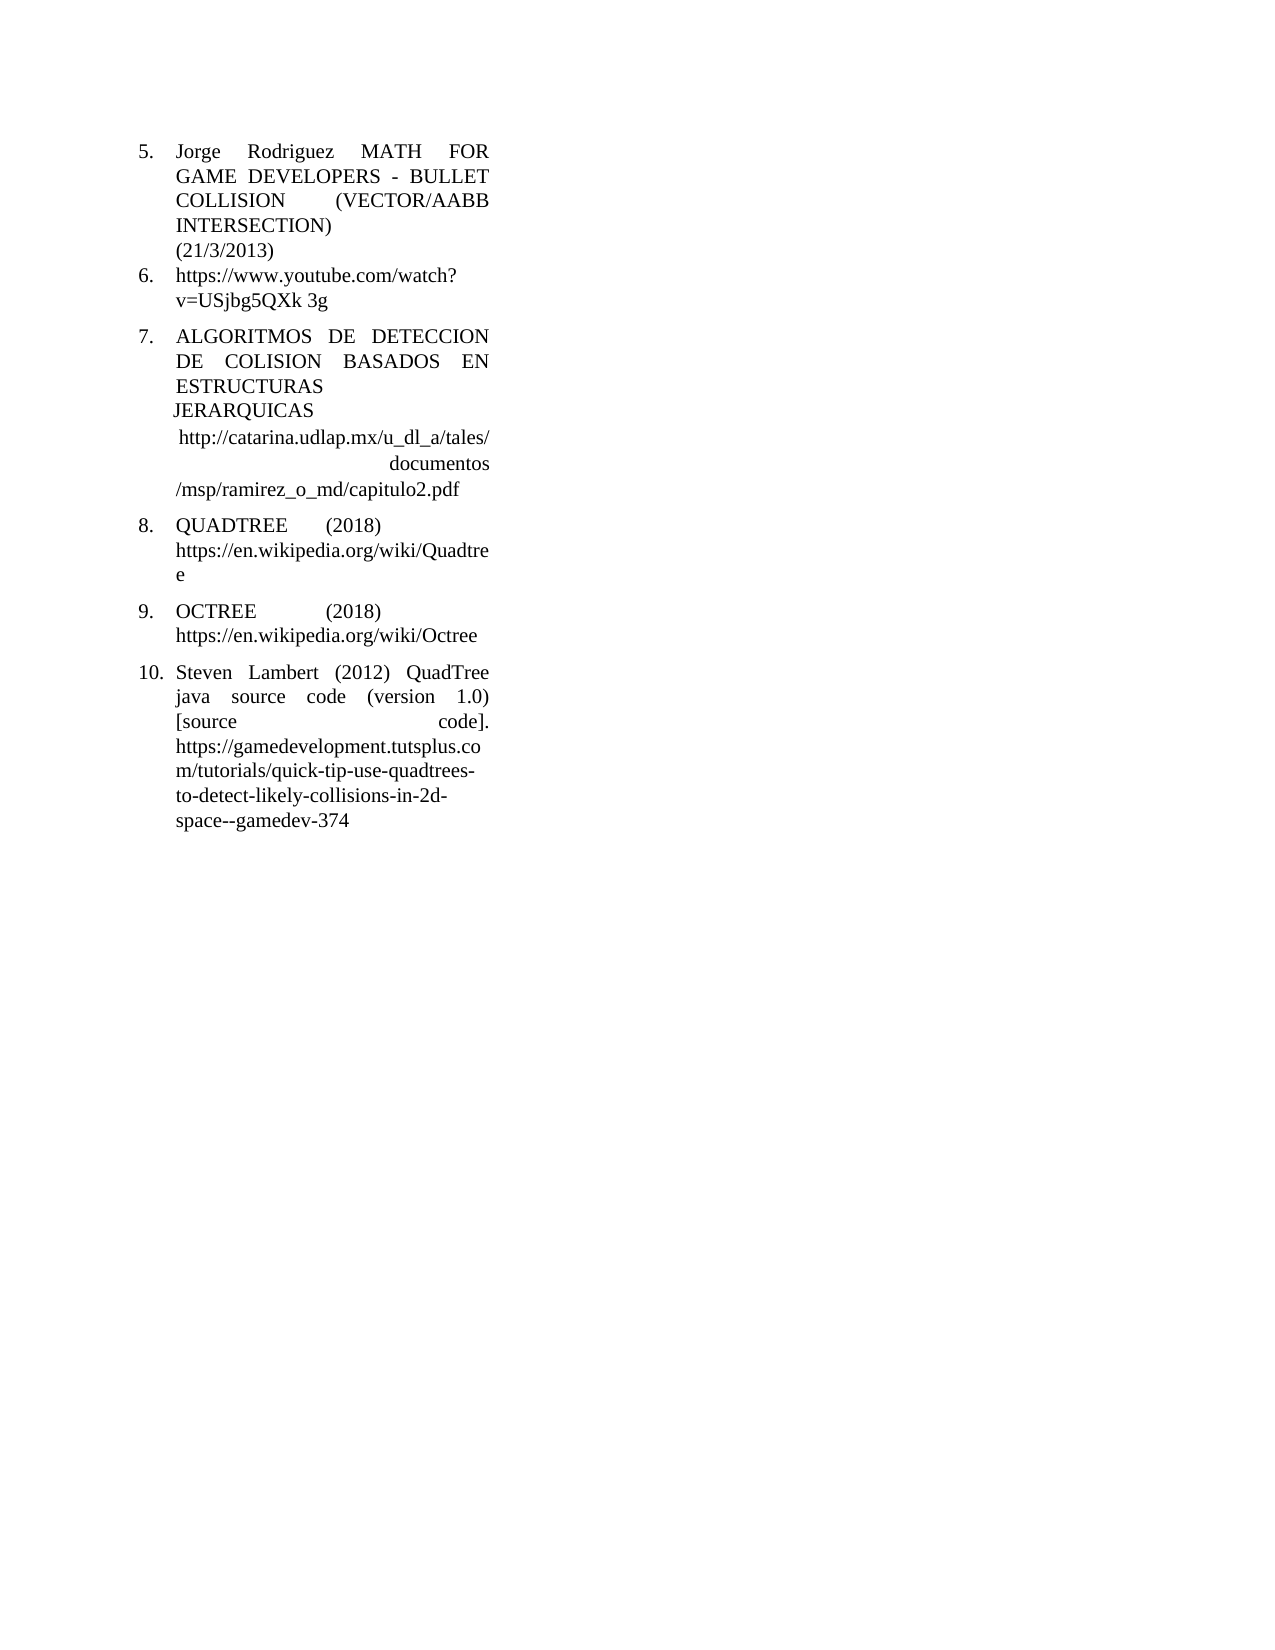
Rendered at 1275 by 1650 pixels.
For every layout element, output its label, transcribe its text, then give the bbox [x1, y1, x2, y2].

text JERARQUICAS (2018) [101, 398, 490, 422]
text (21/3/2013) [176, 238, 489, 262]
list Steven Lambert (2012) QuadTree java source code (version 1.0) [source code]. https://gamedevelopment.tutsplus.com/tutorials/quick-tip-use-quadtrees-to-detect-likely-collisions-in-2d-space--gamedev-374 [138, 660, 489, 832]
list Jorge Rodriguez MATH FOR GAME DEVELOPERS - BULLET COLLISION (VECTOR/AABB INTERSECTION) [138, 139, 489, 237]
list QUADTREE (2018) https://en.wikipedia.org/wiki/Quadtree [138, 513, 489, 586]
list ALGORITMOS DE DETECCION DE COLISION BASADOS EN ESTRUCTURAS [138, 324, 489, 398]
list https://www.youtube.com/watch?v=USjbg5QXk 3g [138, 263, 489, 312]
text http://catarina.udlap.mx/u_dl_a/tales/documentos [101, 425, 490, 475]
text /msp/ramirez_o_md/capitulo2.pdf [176, 477, 489, 501]
list OCTREE (2018) https://en.wikipedia.org/wiki/Octree [138, 599, 489, 647]
